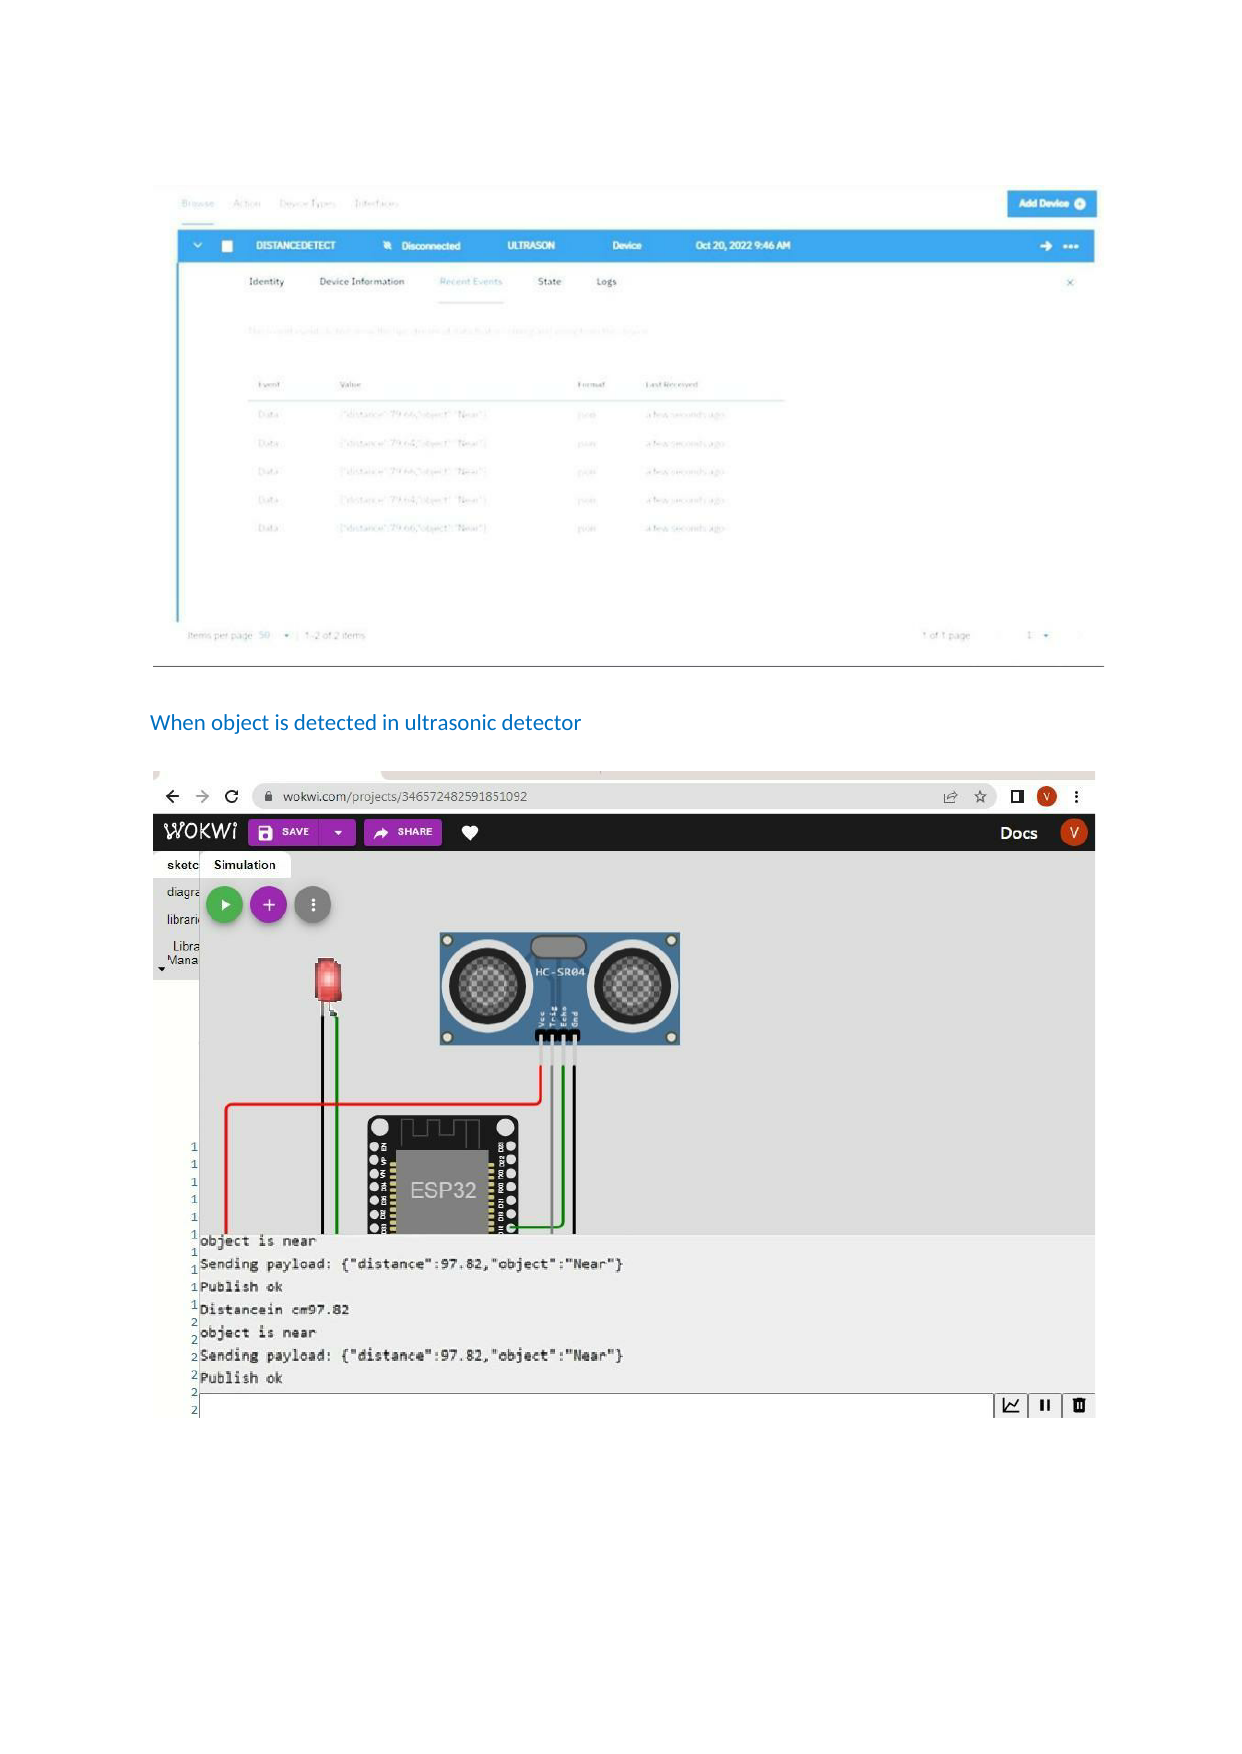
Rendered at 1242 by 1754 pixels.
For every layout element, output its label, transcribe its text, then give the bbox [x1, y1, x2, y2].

picture [153, 771, 1096, 1418]
text When object is detected in ultrasonic detector [150, 708, 1110, 736]
picture [153, 185, 1105, 667]
